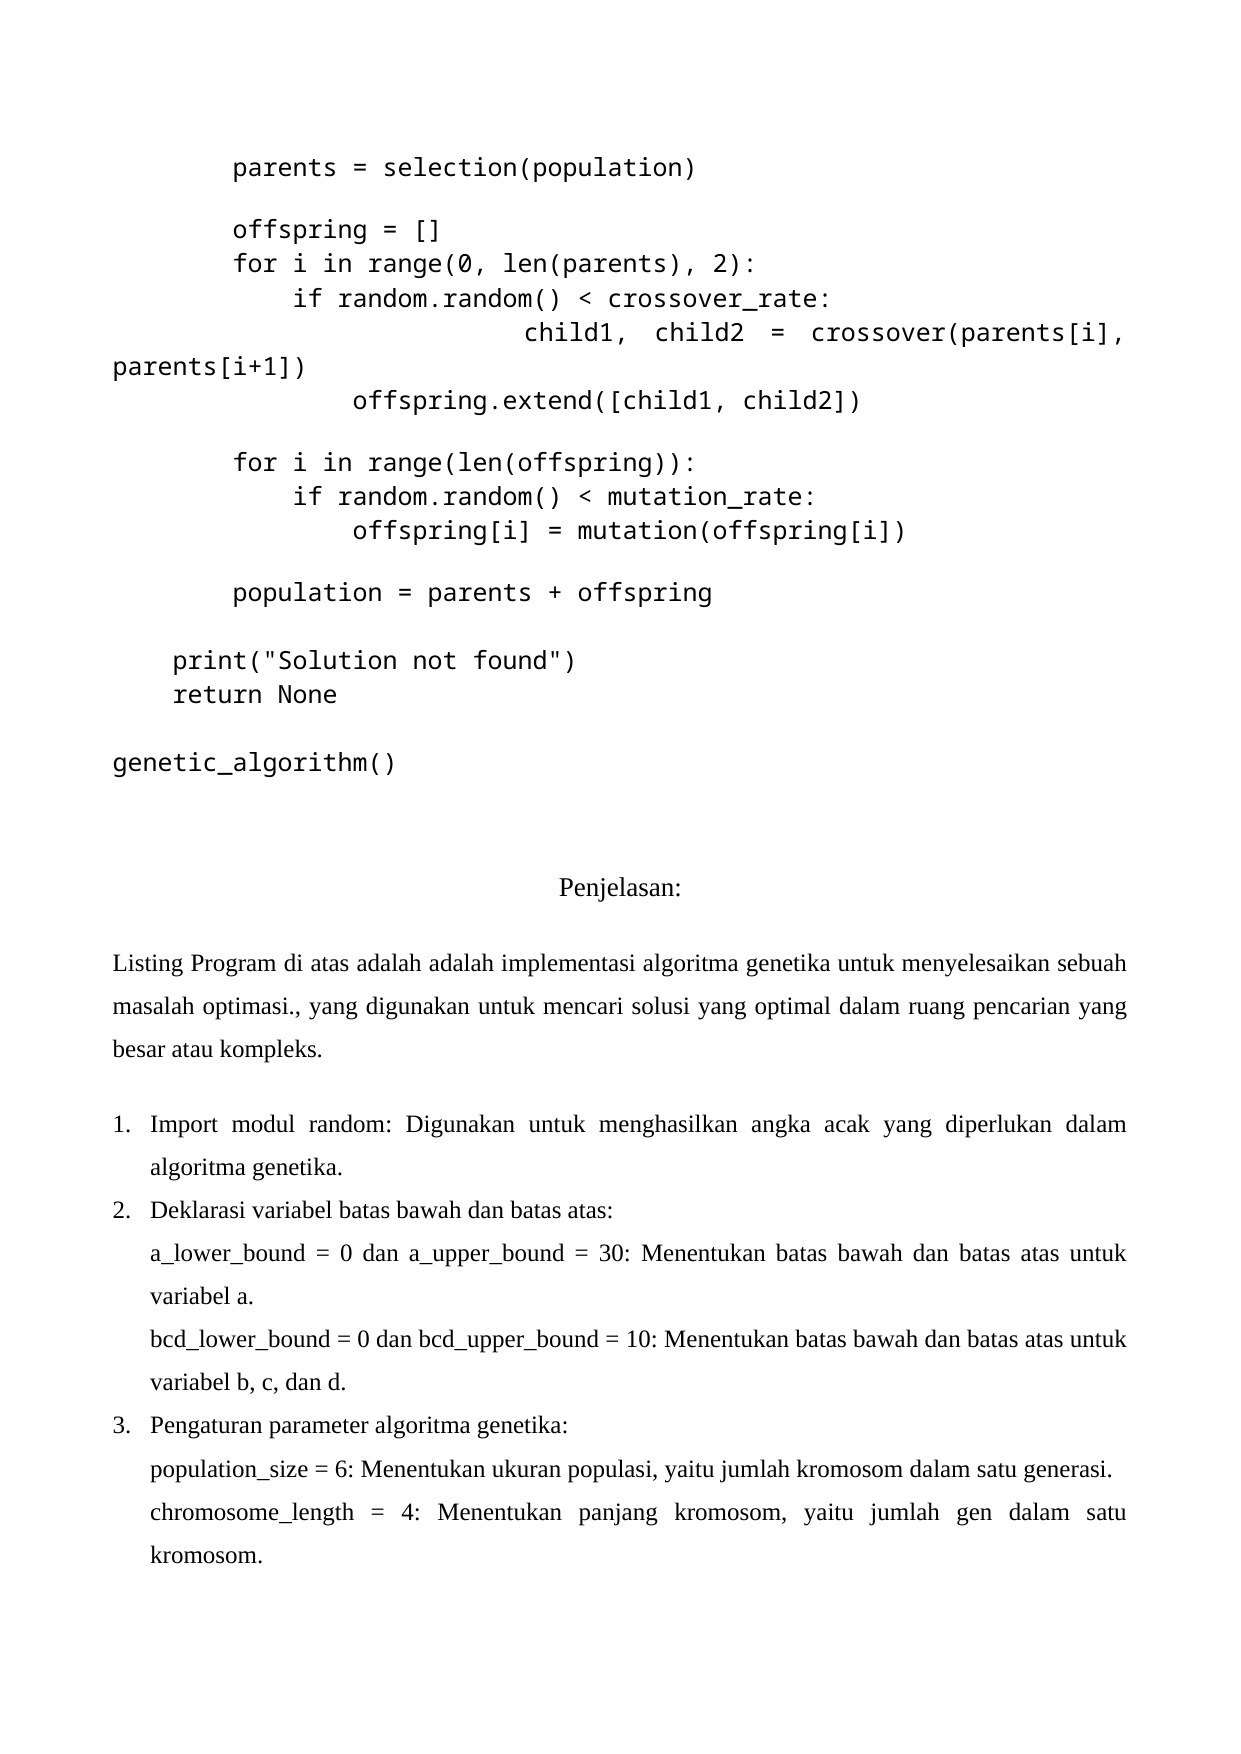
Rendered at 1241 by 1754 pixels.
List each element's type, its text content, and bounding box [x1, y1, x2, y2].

text if random.random() < mutation_rate: [112, 478, 1128, 513]
text population_size = 6: Menentukan ukuran populasi, yaitu jumlah kromosom dalam satu generasi. [150, 1454, 1128, 1482]
text offspring.extend([child1, child2]) [112, 382, 1128, 416]
text genetic_algorithm() [112, 745, 1128, 779]
list Import modul random: Digunakan untuk menghasilkan angka acak yang diperlukan dalam algoritma genetika. [112, 1109, 1128, 1181]
text return None [112, 677, 1128, 711]
text child1, child2 = crossover(parents[i], parents[i+1]) [112, 314, 1128, 382]
text parents = selection(population) [112, 150, 1128, 184]
text offspring[i] = mutation(offspring[i]) [112, 513, 1128, 547]
text a_lower_bound = 0 dan a_upper_bound = 30: Menentukan batas bawah dan batas atas untuk variabel a. [150, 1238, 1128, 1310]
text for i in range(len(offspring)): [112, 444, 1128, 478]
text bcd_lower_bound = 0 dan bcd_upper_bound = 10: Menentukan batas bawah dan batas atas untuk variabel b, c, dan d. [150, 1324, 1128, 1396]
text for i in range(0, len(parents), 2): [112, 246, 1128, 280]
text print("Solution not found") [112, 643, 1128, 677]
text if random.random() < crossover_rate: [112, 280, 1128, 314]
text Listing Program di atas adalah adalah implementasi algoritma genetika untuk menyelesaikan sebuah masalah optimasi., yang digunakan untuk mencari solusi yang optimal dalam ruang pencarian yang besar atau kompleks. [112, 948, 1128, 1063]
list Pengaturan parameter algoritma genetika: [112, 1411, 1128, 1439]
subtitle Penjelasan: [112, 871, 1128, 902]
text chromosome_length = 4: Menentukan panjang kromosom, yaitu jumlah gen dalam satu kromosom. [150, 1497, 1128, 1569]
text population = parents + offspring [112, 575, 1128, 609]
list Deklarasi variabel batas bawah dan batas atas: [112, 1195, 1128, 1224]
text offspring = [] [112, 212, 1128, 246]
